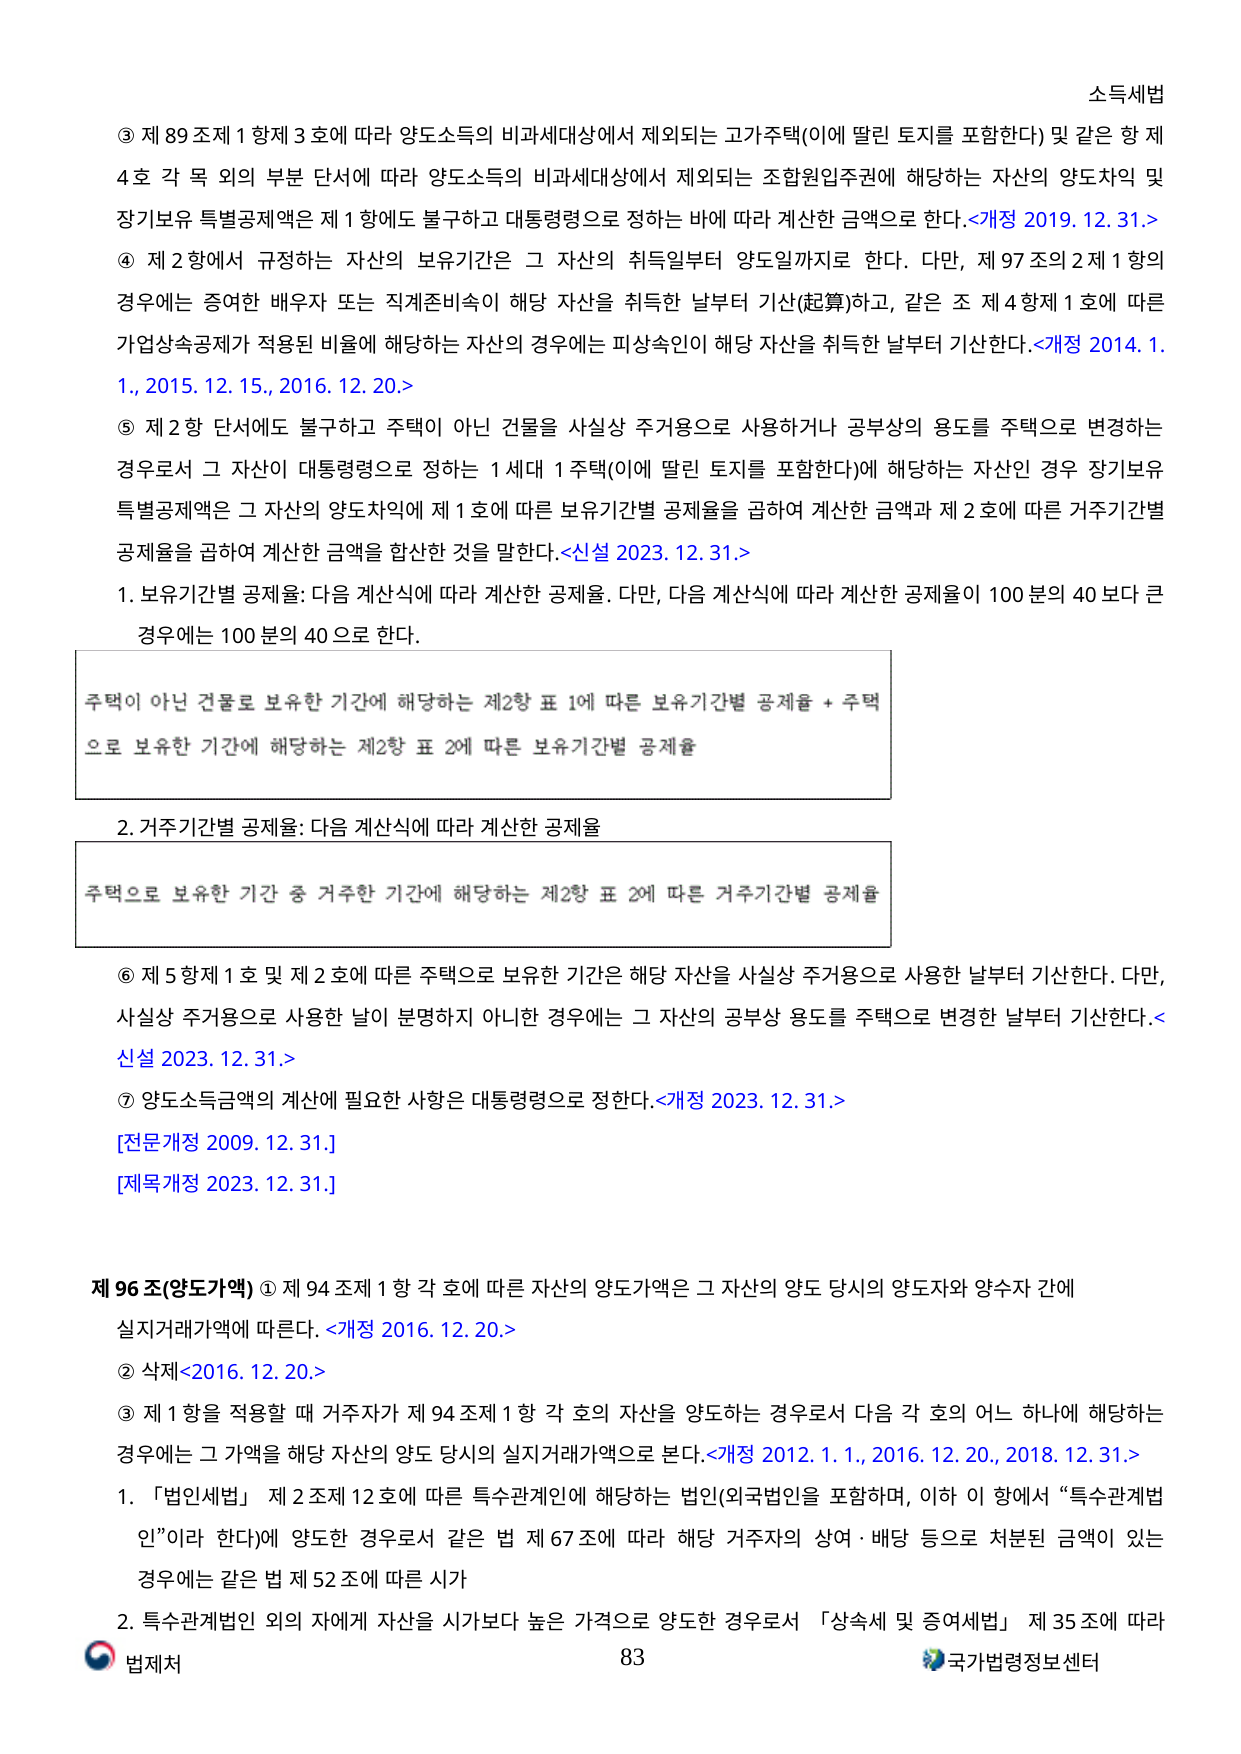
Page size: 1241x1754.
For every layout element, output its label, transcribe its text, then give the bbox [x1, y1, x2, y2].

text 1. 「법인세법」 제2조제12호에 따른 특수관계인에 해당하는 법인(외국법인을 포함하며, 이하 이 항에서 “특수관계법인”이라 한다)에 양도한 경우로서 같은 법 제67조에 따라 해당 거주자의 상여ㆍ배당 등으로 처분된 금액이 있는 경우에는 같은 법 제52조에 따른 시가 [117, 1469, 1165, 1594]
text 1. 보유기간별 공제율: 다음 계산식에 따라 계산한 공제율. 다만, 다음 계산식에 따라 계산한 공제율이 100분의 40보다 큰 경우에는 100분의 40으로 한다. [117, 567, 1165, 650]
text [전문개정 2009. 12. 31.] [117, 1114, 1165, 1156]
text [117, 1594, 1165, 1635]
text ③ 제89조제1항제3호에 따라 양도소득의 비과세대상에서 제외되는 고가주택(이에 딸린 토지를 포함한다) 및 같은 항 제4호 각 목 외의 부분 단서에 따라 양도소득의 비과세대상에서 제외되는 조합원입주권에 해당하는 자산의 양도차익 및 장기보유 특별공제액은 제1항에도 불구하고 대통령령으로 정하는 바에 따라 계산한 금액으로 한다.<개정 2019. 12. 31.> [117, 108, 1165, 233]
picture [75, 1637, 126, 1673]
text 2. 거주기간별 공제율: 다음 계산식에 따라 계산한 공제율 [117, 800, 1165, 842]
text [제목개정 2023. 12. 31.] [117, 1156, 1165, 1198]
text ② 삭제<2016. 12. 20.> [117, 1344, 1165, 1385]
text ⑦ 양도소득금액의 계산에 필요한 사항은 대통령령으로 정한다.<개정 2023. 12. 31.> [117, 1073, 1165, 1114]
text 제96조(양도가액) ① 제94조제1항 각 호에 따른 자산의 양도가액은 그 자산의 양도 당시의 양도자와 양수자 간에 실지거래가액에 따른다. <개정 2016. 12. 20.> [92, 1260, 1165, 1344]
text ⑤ 제2항 단서에도 불구하고 주택이 아닌 건물을 사실상 주거용으로 사용하거나 공부상의 용도를 주택으로 변경하는 경우로서 그 자산이 대통령령으로 정하는 1세대 1주택(이에 딸린 토지를 포함한다)에 해당하는 자산인 경우 장기보유 특별공제액은 그 자산의 양도차익에 제1호에 따른 보유기간별 공제율을 곱하여 계산한 금액과 제2호에 따른 거주기간별 공제율을 곱하여 계산한 금액을 합산한 것을 말한다.<신설 2023. 12. 31.> [117, 400, 1165, 567]
picture [75, 841, 892, 948]
picture [75, 650, 892, 800]
text ④ 제2항에서 규정하는 자산의 보유기간은 그 자산의 취득일부터 양도일까지로 한다. 다만, 제97조의2제1항의 경우에는 증여한 배우자 또는 직계존비속이 해당 자산을 취득한 날부터 기산(起算)하고, 같은 조 제4항제1호에 따른 가업상속공제가 적용된 비율에 해당하는 자산의 경우에는 피상속인이 해당 자산을 취득한 날부터 기산한다.<개정 2014. 1. 1., 2015. 12. 15., 2016. 12. 20.> [117, 233, 1165, 400]
picture [892, 1637, 947, 1671]
text ③ 제1항을 적용할 때 거주자가 제94조제1항 각 호의 자산을 양도하는 경우로서 다음 각 호의 어느 하나에 해당하는 경우에는 그 가액을 해당 자산의 양도 당시의 실지거래가액으로 본다.<개정 2012. 1. 1., 2016. 12. 20., 2018. 12. 31.> [117, 1385, 1165, 1469]
text ⑥ 제5항제1호 및 제2호에 따른 주택으로 보유한 기간은 해당 자산을 사실상 주거용으로 사용한 날부터 기산한다. 다만, 사실상 주거용으로 사용한 날이 분명하지 아니한 경우에는 그 자산의 공부상 용도를 주택으로 변경한 날부터 기산한다.<신설 2023. 12. 31.> [117, 948, 1165, 1073]
